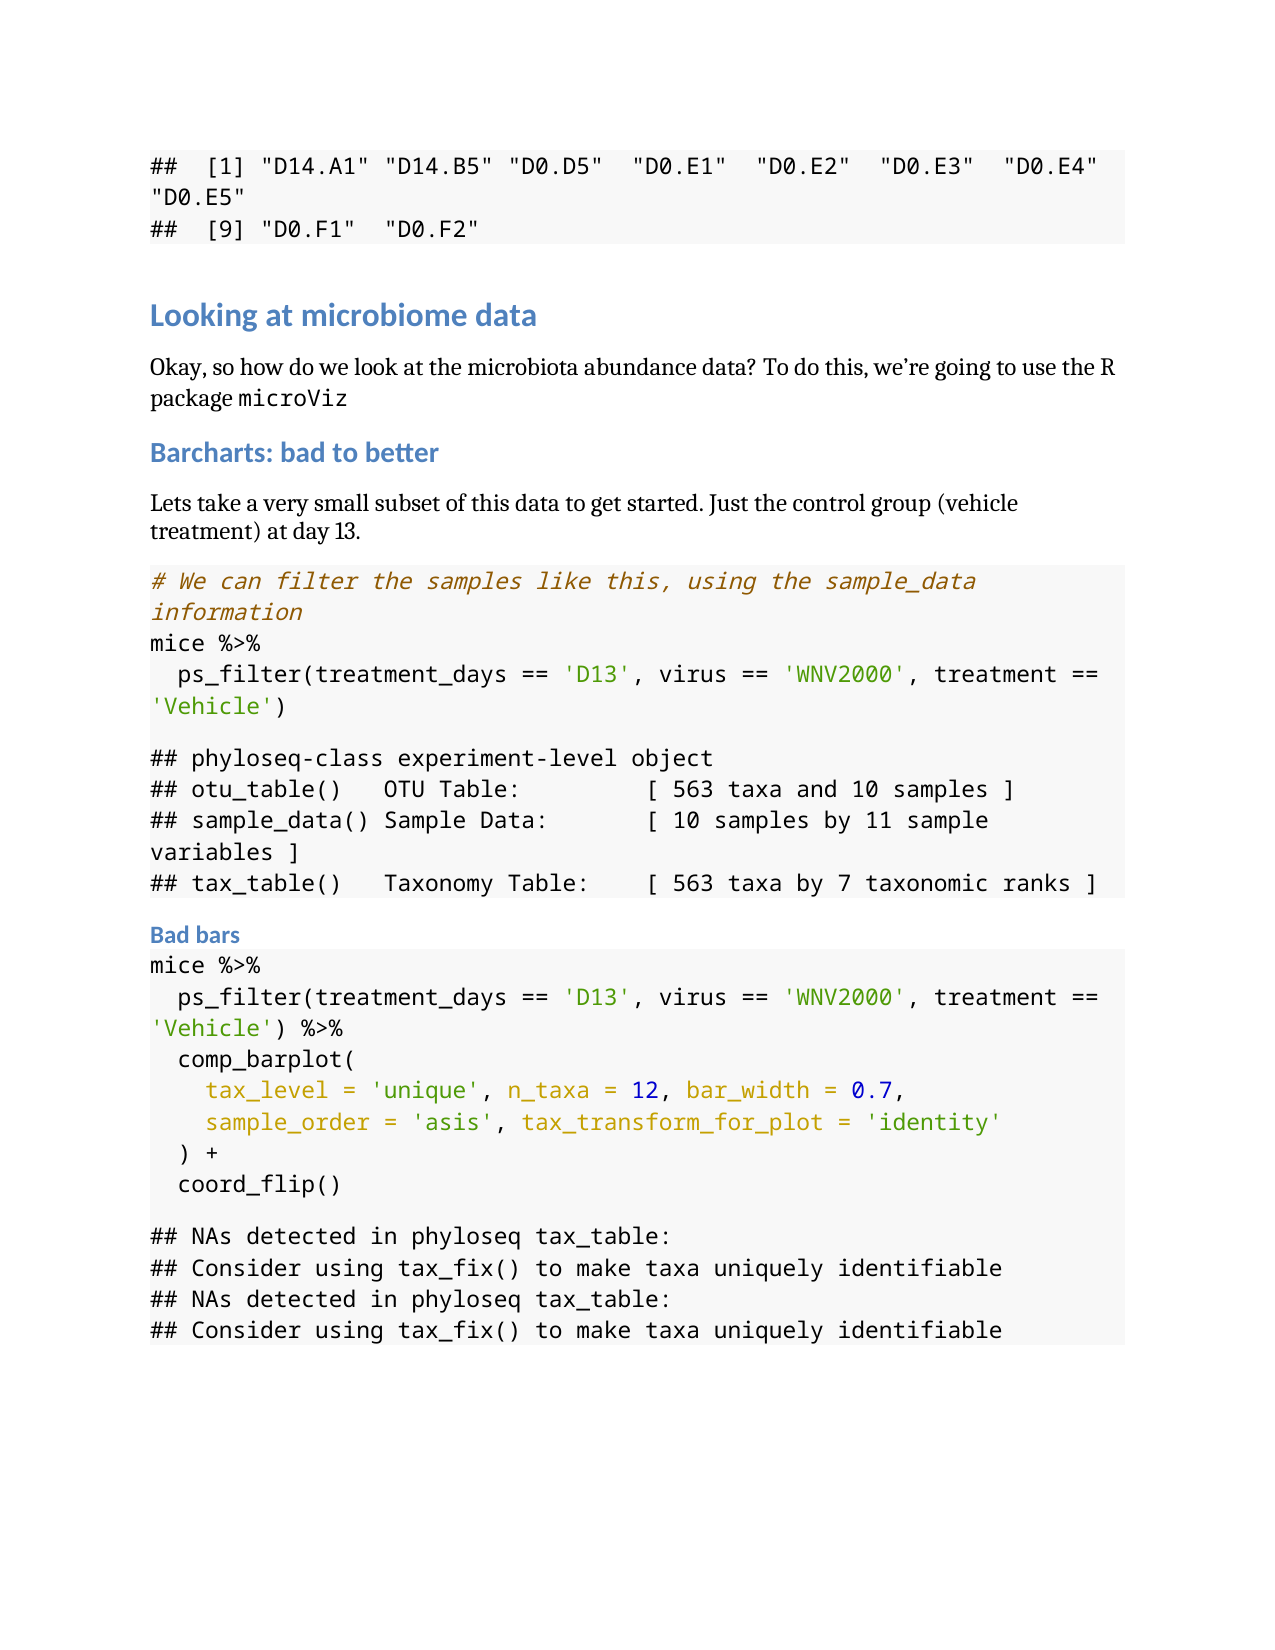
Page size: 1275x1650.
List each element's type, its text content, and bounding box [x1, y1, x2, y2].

text mice %>% ps_filter(treatment_days == 'D13', virus == 'WNV2000', treatment == 'Vehicle') %>% comp_barplot( tax_level = 'unique', n_taxa = 12, bar_width = 0.7, sample_order = 'asis', tax_transform_for_plot = 'identity' ) + coord_flip() [219, 949, 1125, 1199]
text # We can filter the samples like this, using the sample_data information mice %>% ps_filter(treatment_days == 'D13', virus == 'WNV2000', treatment == 'Vehicle') [150, 565, 1125, 721]
text Lets take a very small subset of this data to get started. Just the control group (vehicle treatment) at day 13. [150, 488, 1125, 546]
text ## NAs detected in phyloseq tax_table: ## Consider using tax_fix() to make taxa uniquely identifiable ## NAs detected in phyloseq tax_table: ## Consider using tax_fix() to make taxa uniquely identifiable [150, 1220, 1125, 1345]
text Okay, so how do we look at the microbiota abundance data? To do this, we’re going to use the R package microViz [150, 353, 1125, 413]
subtitle Looking at microbiome data [150, 294, 1125, 334]
subtitle Bad bars [150, 919, 1125, 949]
subtitle Barcharts: bad to better [150, 434, 1125, 470]
text ## [1] "D14.A1" "D14.B5" "D0.D5" "D0.E1" "D0.E2" "D0.E3" "D0.E4" "D0.E5" ## [9] "D0.F1" "D0.F2" [150, 150, 1125, 244]
text ## phyloseq-class experiment-level object ## otu_table() OTU Table: [ 563 taxa and 10 samples ] ## sample_data() Sample Data: [ 10 samples by 11 sample variables ] ## tax_table() Taxonomy Table: [ 563 taxa by 7 taxonomic ranks ] [150, 742, 1125, 898]
